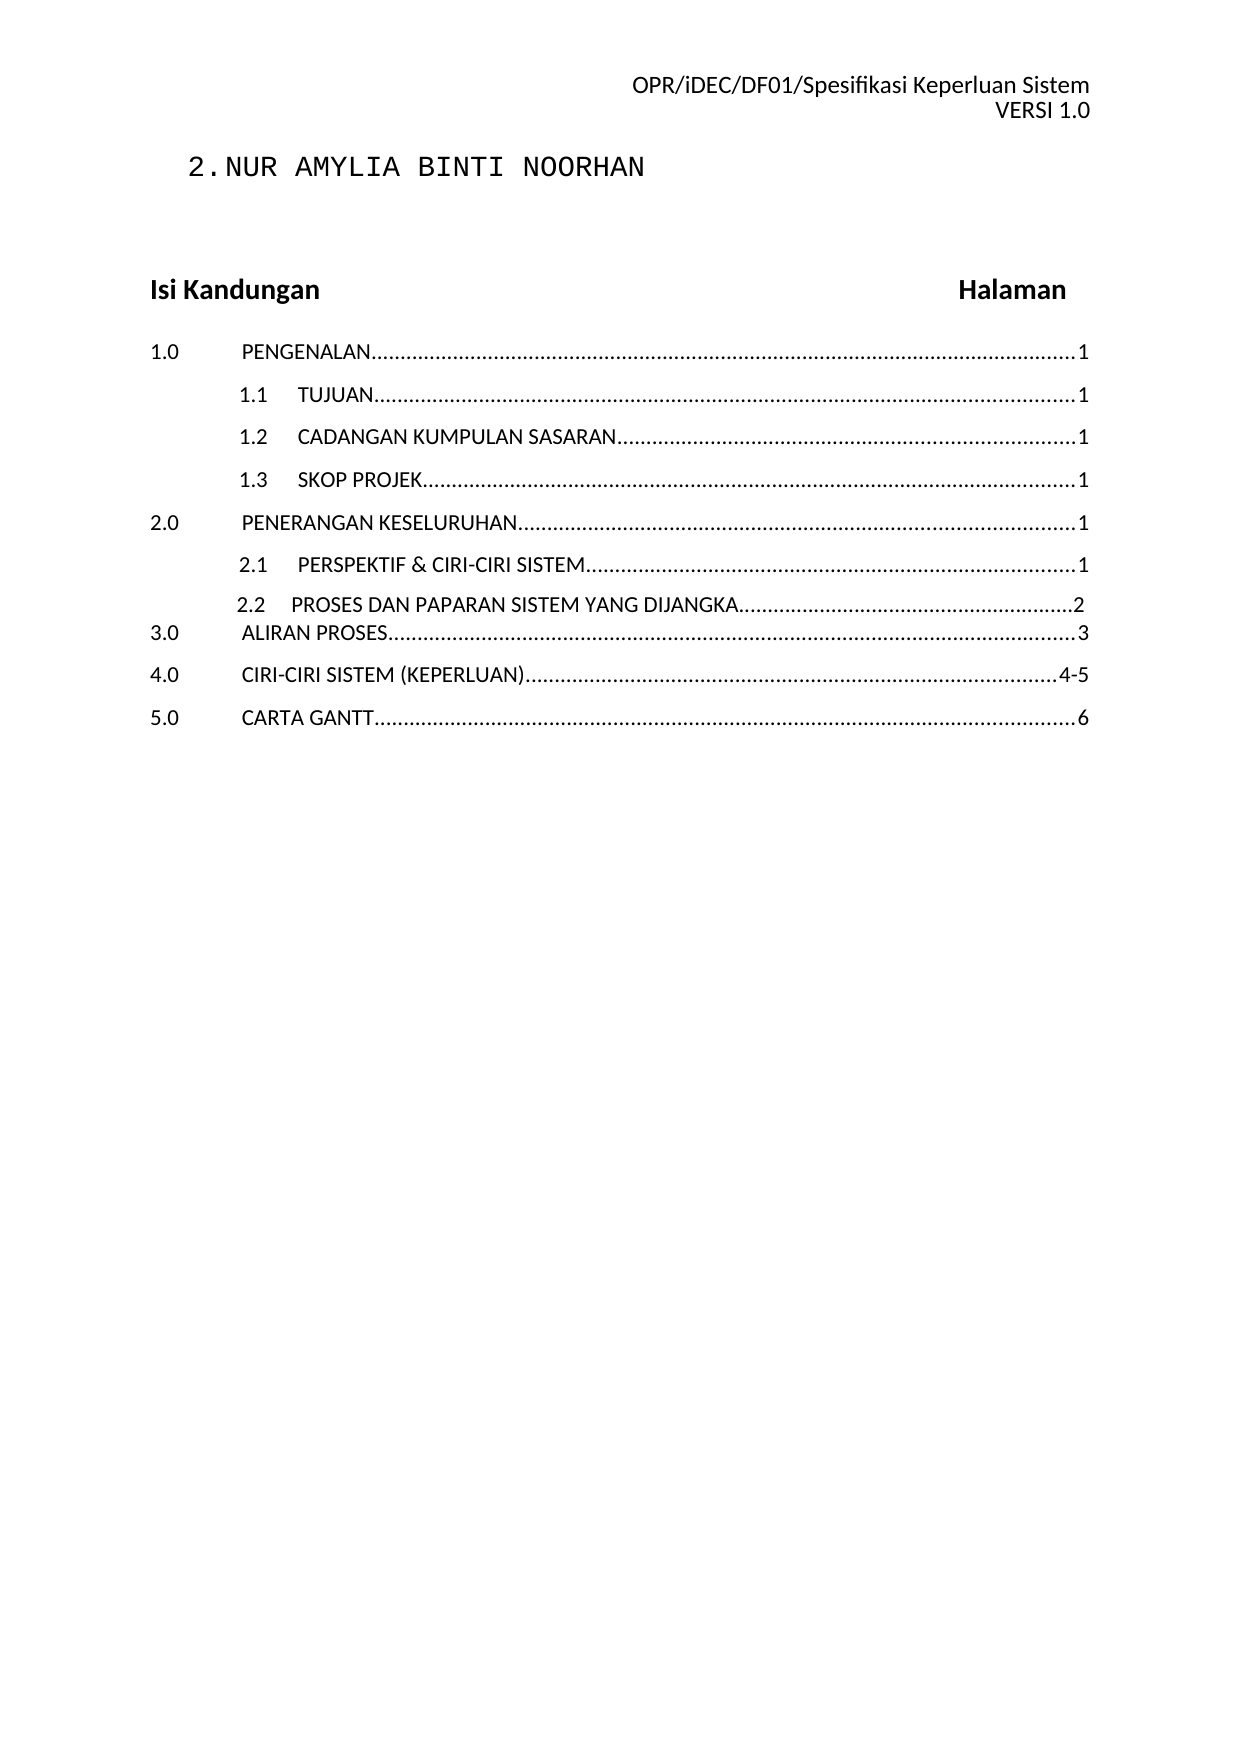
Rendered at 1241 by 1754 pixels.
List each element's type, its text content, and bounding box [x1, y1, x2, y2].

text 2.1 PERSPEKTIF & CIRI-CIRI SISTEM 1 [239, 550, 1090, 578]
text 2.0 PENERANGAN KESELURUHAN 1 [150, 508, 1090, 536]
text 1.2 CADANGAN KUMPULAN SASARAN 1 [239, 422, 1090, 451]
text 4.0 CIRI-CIRI SISTEM (KEPERLUAN) 4-5 [150, 661, 1090, 688]
text 1.3 SKOP PROJEK 1 [239, 465, 1090, 493]
text 3.0 ALIRAN PROSES 3 [150, 618, 1090, 646]
text 1.0 PENGENALAN 1 [150, 337, 1090, 365]
text 1.1 TUJUAN 1 [239, 380, 1090, 408]
list NUR AMYLIA BINTI NOORHAN [187, 152, 1090, 186]
text 5.0 CARTA GANTT 6 [150, 703, 1090, 731]
text 2.2 PROSES DAN PAPARAN SISTEM YANG DIJANGKA..........................................................2 [150, 593, 1090, 618]
subtitle Isi Kandungan Halaman [150, 271, 1090, 307]
